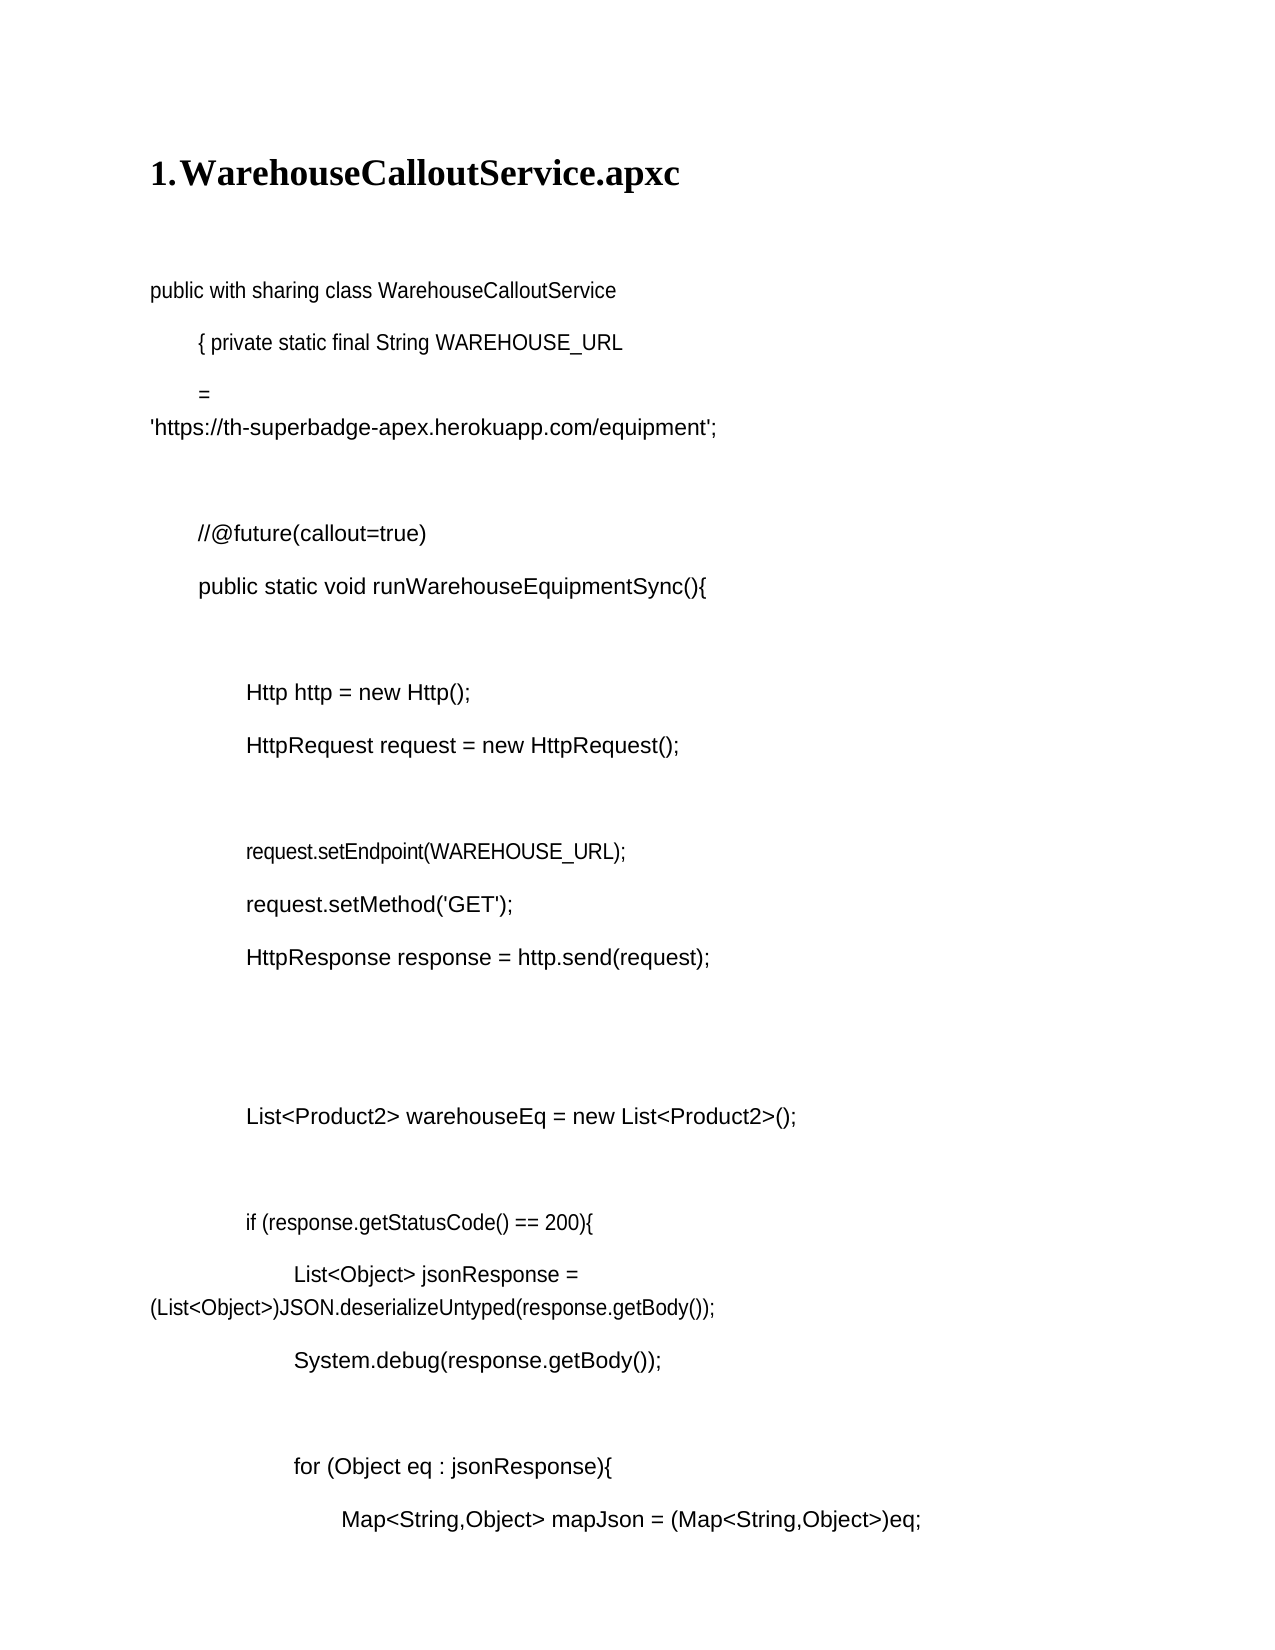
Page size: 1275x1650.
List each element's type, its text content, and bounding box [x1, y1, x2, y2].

text request.setEndpoint(WAREHOUSE_URL); request.setMethod('GET'); [246, 838, 628, 917]
text for (Object eq : jsonResponse){ [293, 1453, 1135, 1479]
text List<Product2> warehouseEq = new List<Product2>(); [246, 1103, 1135, 1129]
text if (response.getStatusCode() == 200){ List<Object> jsonResponse = [246, 1183, 638, 1287]
text HttpRequest request = new HttpRequest(); [246, 732, 1135, 759]
text Map<String,Object> mapJson = (Map<String,Object>)eq; [341, 1506, 1135, 1532]
list WarehouseCalloutService.apxc [150, 151, 1135, 194]
text Http http = new Http(); [246, 679, 1135, 706]
text //@future(callout=true) [198, 520, 1135, 547]
text HttpResponse response = http.send(request); [246, 944, 1135, 970]
text (List<Object>)JSON.deserializeUntyped(response.getBody()); System.debug(response.getBody()); [150, 1294, 837, 1373]
text 'https://th-superbadge-apex.herokuapp.com/equipment'; [150, 414, 1135, 441]
text public with sharing class WarehouseCalloutService { private static final String WAREHOUSE_URL = [150, 251, 638, 407]
text public static void runWarehouseEquipmentSync(){ [198, 573, 1135, 599]
